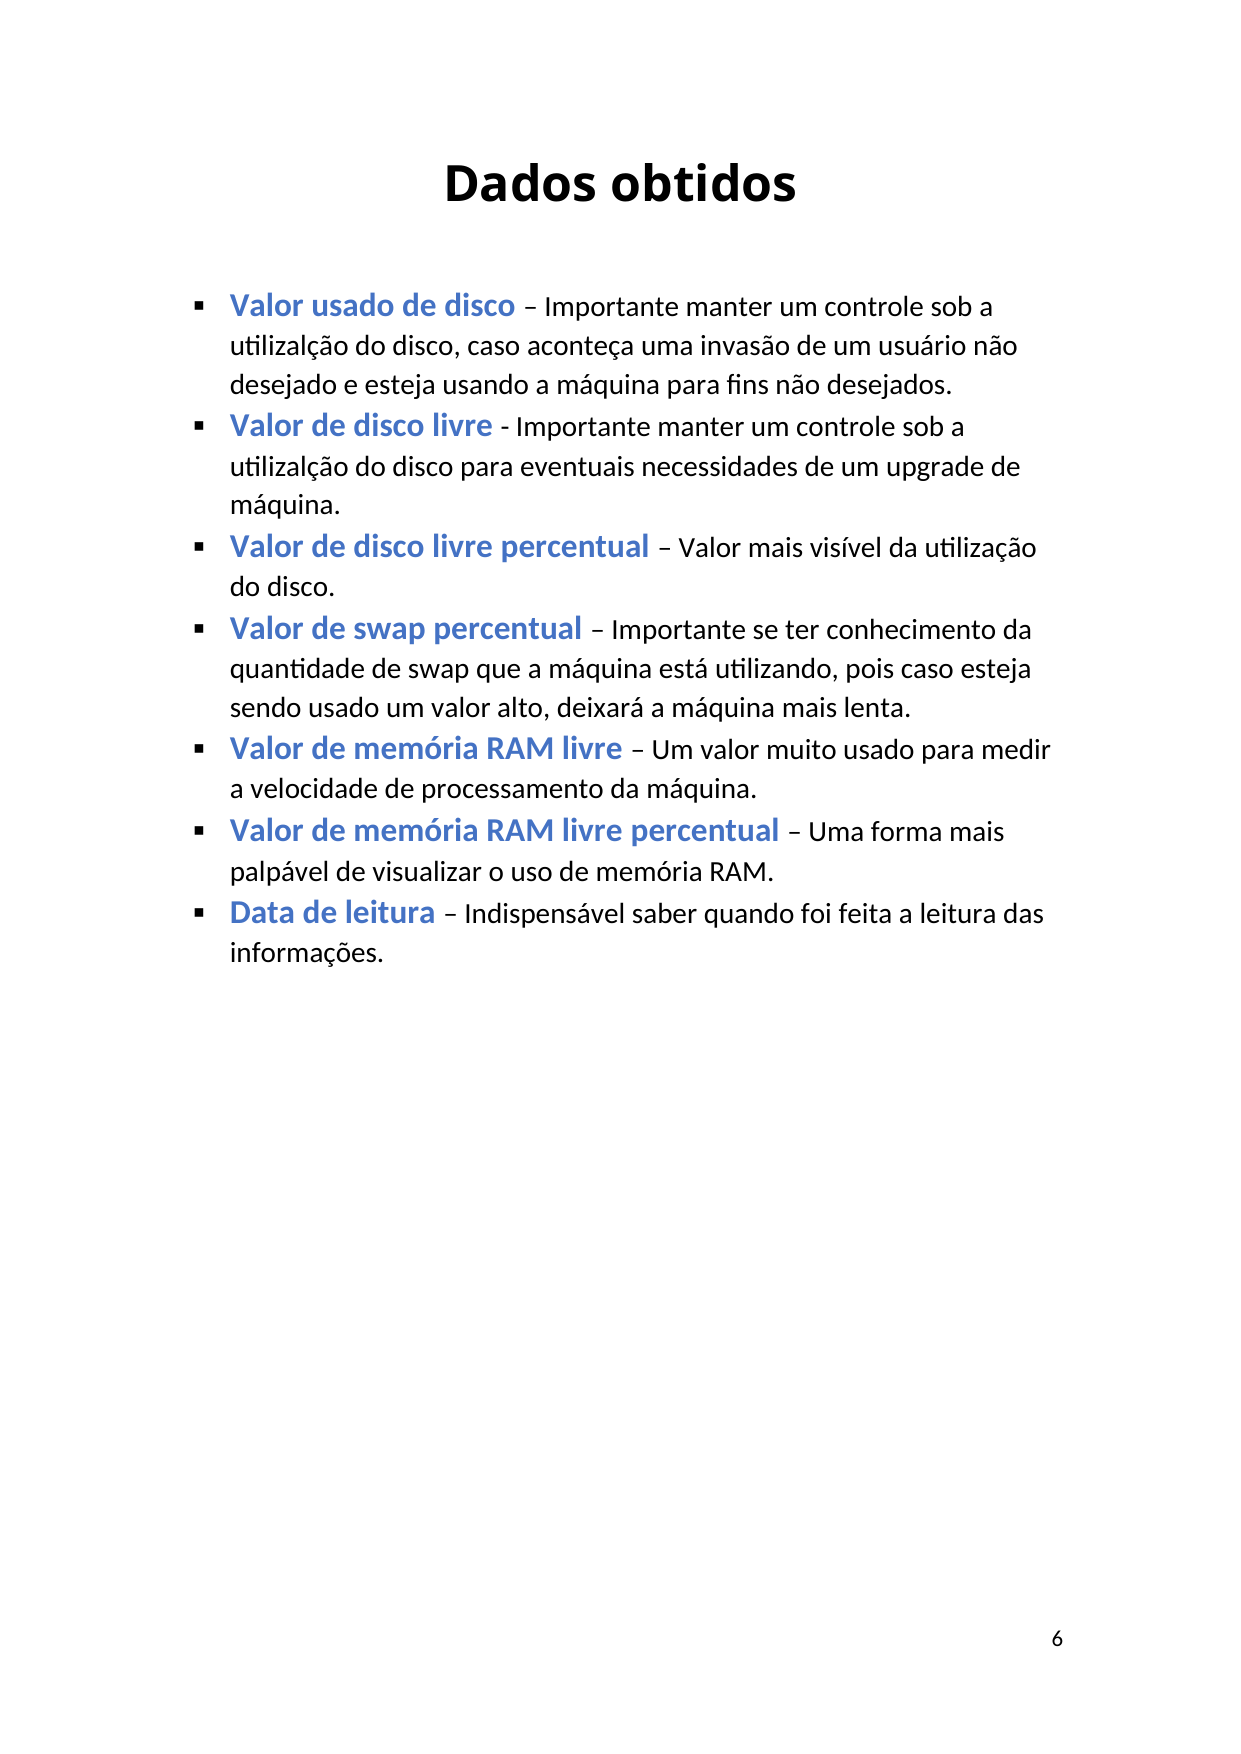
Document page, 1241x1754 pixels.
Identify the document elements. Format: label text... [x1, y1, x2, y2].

list Valor usado de disco – Importante manter um controle sob a utilizalção do disco, caso aconteça uma invasão de um usuário não desejado e esteja usando a máquina para fins não desejados. [192, 284, 1063, 401]
list Valor de disco livre percentual – Valor mais visível da utilização do disco. [192, 525, 1063, 604]
list Data de leitura – Indispensável saber quando foi feita a leitura das informações. [192, 891, 1063, 970]
list Valor de memória RAM livre percentual – Uma forma mais palpável de visualizar o uso de memória RAM. [192, 809, 1063, 888]
text Dados obtidos [177, 148, 1063, 216]
list Valor de disco livre - Importante manter um controle sob a utilizalção do disco para eventuais necessidades de um upgrade de máquina. [192, 404, 1063, 522]
list Valor de swap percentual – Importante se ter conhecimento da quantidade de swap que a máquina está utilizando, pois caso esteja sendo usado um valor alto, deixará a máquina mais lenta. [192, 607, 1063, 724]
list Valor de memória RAM livre – Um valor muito usado para medir a velocidade de processamento da máquina. [192, 727, 1063, 806]
